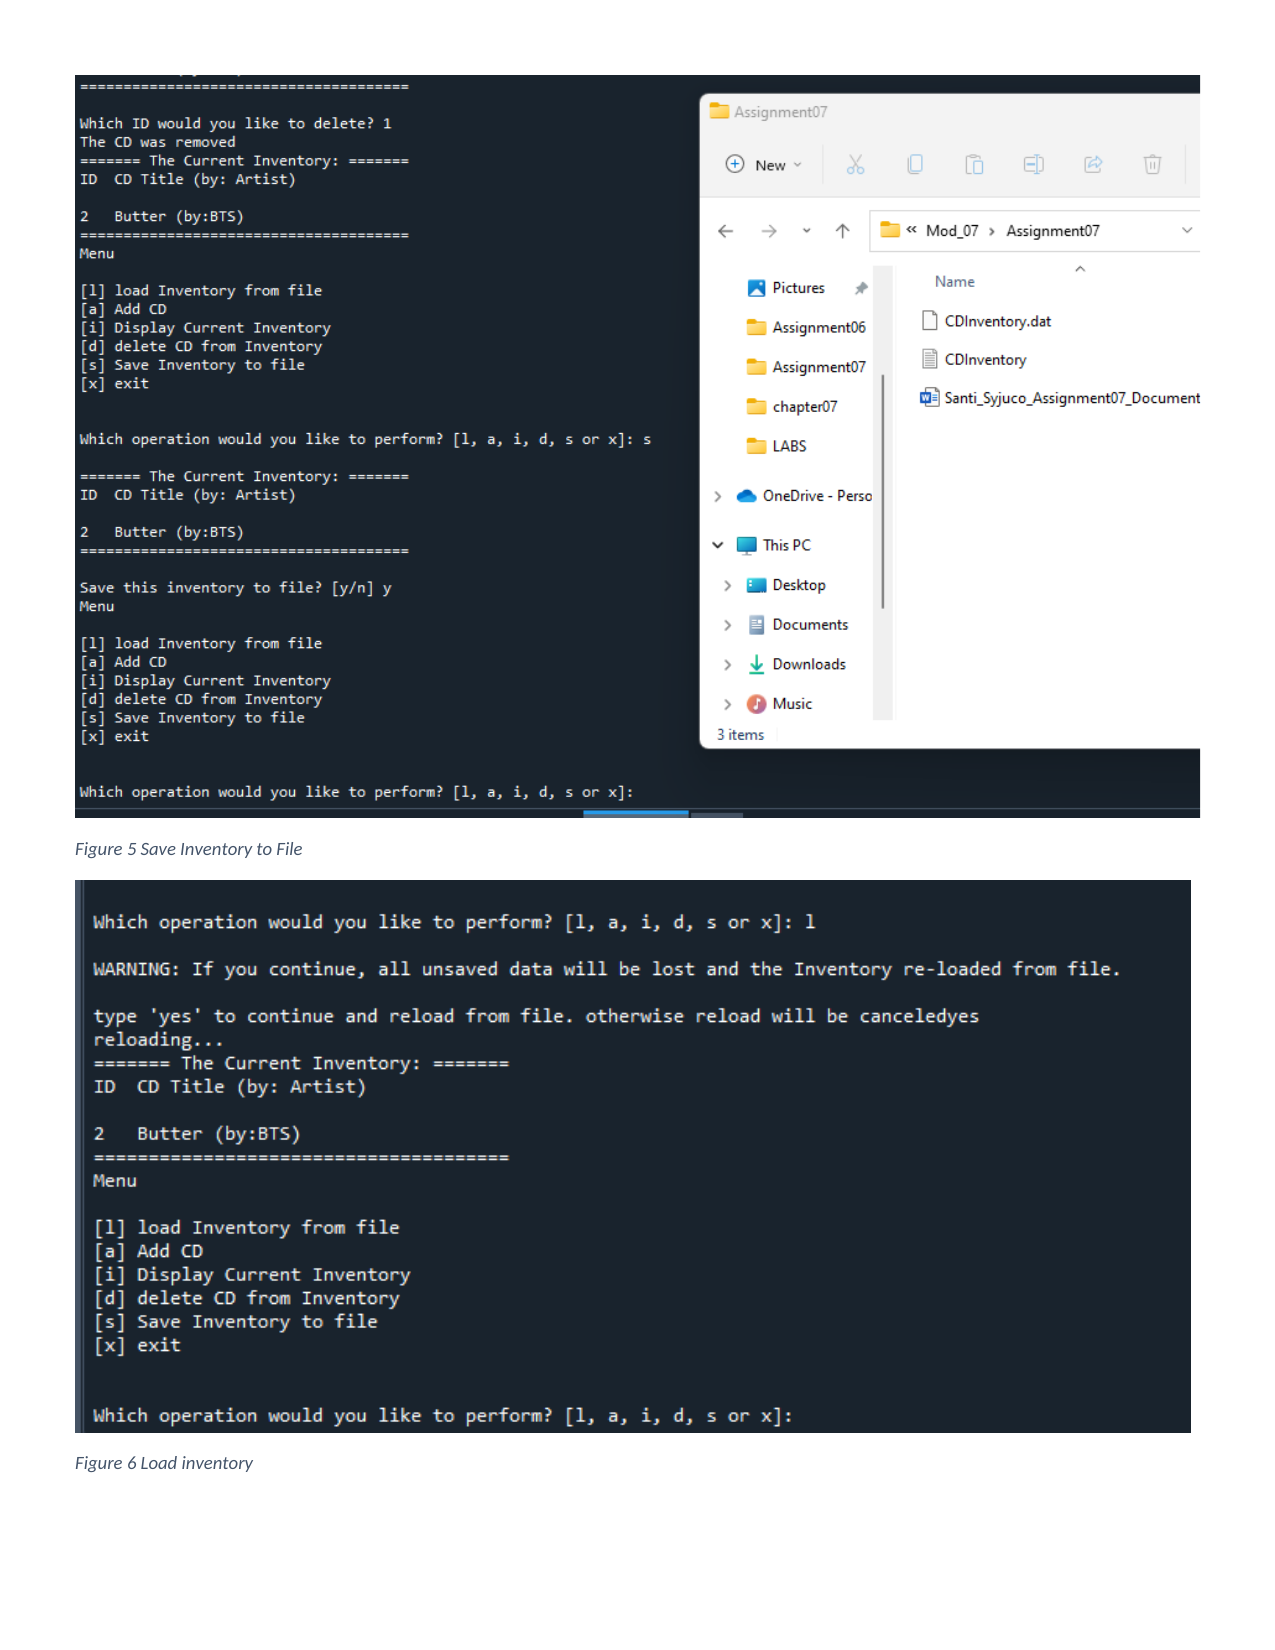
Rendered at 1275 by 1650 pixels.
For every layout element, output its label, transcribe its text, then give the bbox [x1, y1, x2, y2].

picture [75, 75, 1200, 818]
picture [75, 880, 1191, 1433]
